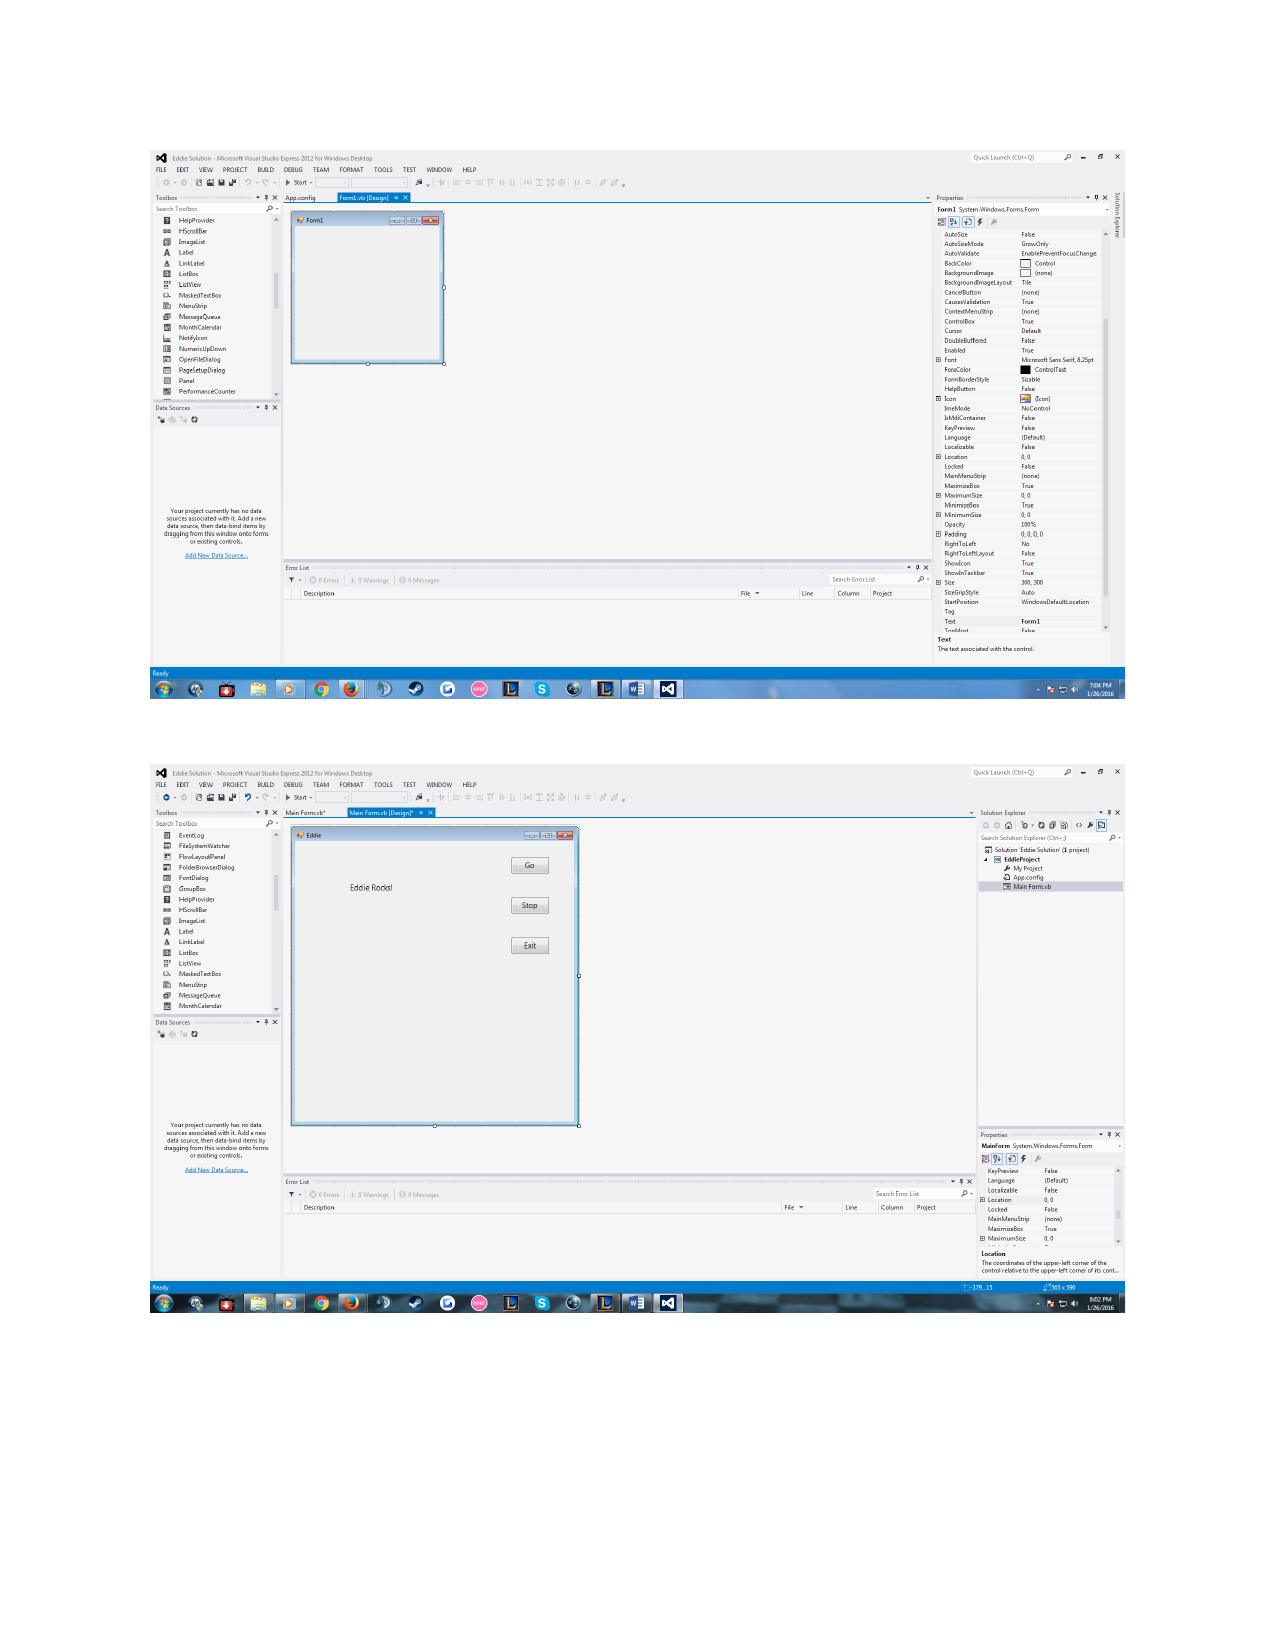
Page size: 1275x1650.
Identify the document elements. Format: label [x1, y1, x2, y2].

picture [150, 150, 1125, 699]
picture [150, 764, 1125, 1313]
